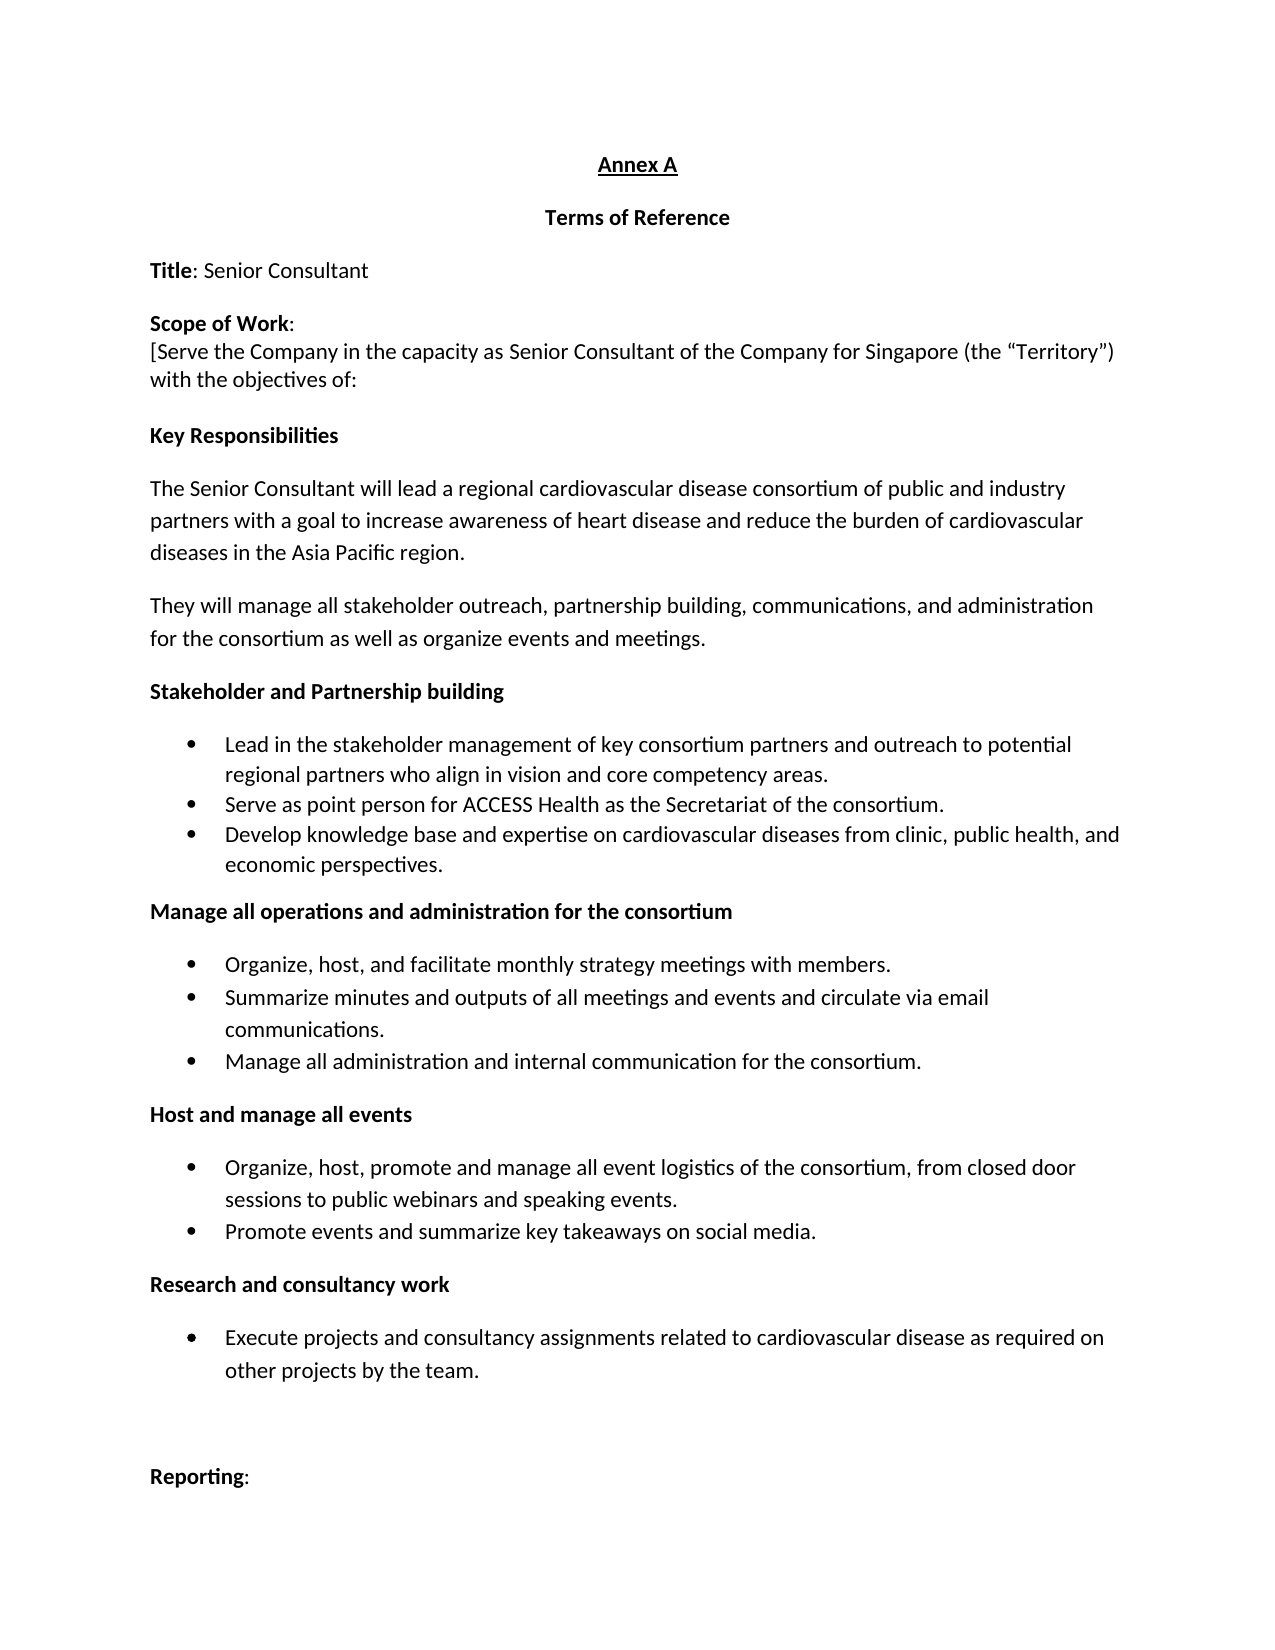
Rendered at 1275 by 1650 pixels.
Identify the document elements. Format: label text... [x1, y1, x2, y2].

text They will manage all stakeholder outreach, partnership building, communications, and administration for the consortium as well as organize events and meetings. [150, 592, 1125, 652]
list Organize, host, and facilitate monthly strategy meetings with members. [187, 951, 1125, 978]
list Execute projects and consultancy assignments related to cardiovascular disease as required on other projects by the team. [187, 1323, 1125, 1384]
text Key Responsibilities [150, 421, 1125, 449]
text Scope of Work: [150, 309, 1125, 337]
text The Senior Consultant will lead a regional cardiovascular disease consortium of public and industry partners with a goal to increase awareness of heart disease and reduce the burden of cardiovascular diseases in the Asia Pacific region. [150, 474, 1125, 567]
text Manage all operations and administration for the consortium [150, 897, 1125, 926]
text Host and manage all events [150, 1100, 1125, 1128]
list Lead in the stakeholder management of key consortium partners and outreach to potential regional partners who align in vision and core competency areas. [187, 730, 1125, 788]
list Serve as point person for ACCESS Health as the Secretariat of the consortium. [187, 790, 1125, 818]
text Terms of Reference [150, 203, 1125, 231]
list Summarize minutes and outputs of all meetings and events and circulate via email communications. [187, 983, 1125, 1043]
list Organize, host, promote and manage all event logistics of the consortium, from closed door sessions to public webinars and speaking events. [187, 1153, 1125, 1213]
text Stakeholder and Partnership building [150, 677, 1125, 705]
text Title: Senior Consultant [150, 256, 1125, 284]
text [Serve the Company in the capacity as Senior Consultant of the Company for Singapore (the “Territory”) with the objectives of: [150, 337, 1125, 393]
list Manage all administration and internal communication for the consortium. [187, 1047, 1125, 1075]
list Develop knowledge base and expertise on cardiovascular diseases from clinic, public health, and economic perspectives. [187, 820, 1125, 879]
text Research and consultancy work [150, 1271, 1125, 1298]
text Annex A [150, 150, 1125, 178]
text Reporting: [150, 1462, 1125, 1490]
list Promote events and summarize key takeaways on social media. [187, 1217, 1125, 1246]
